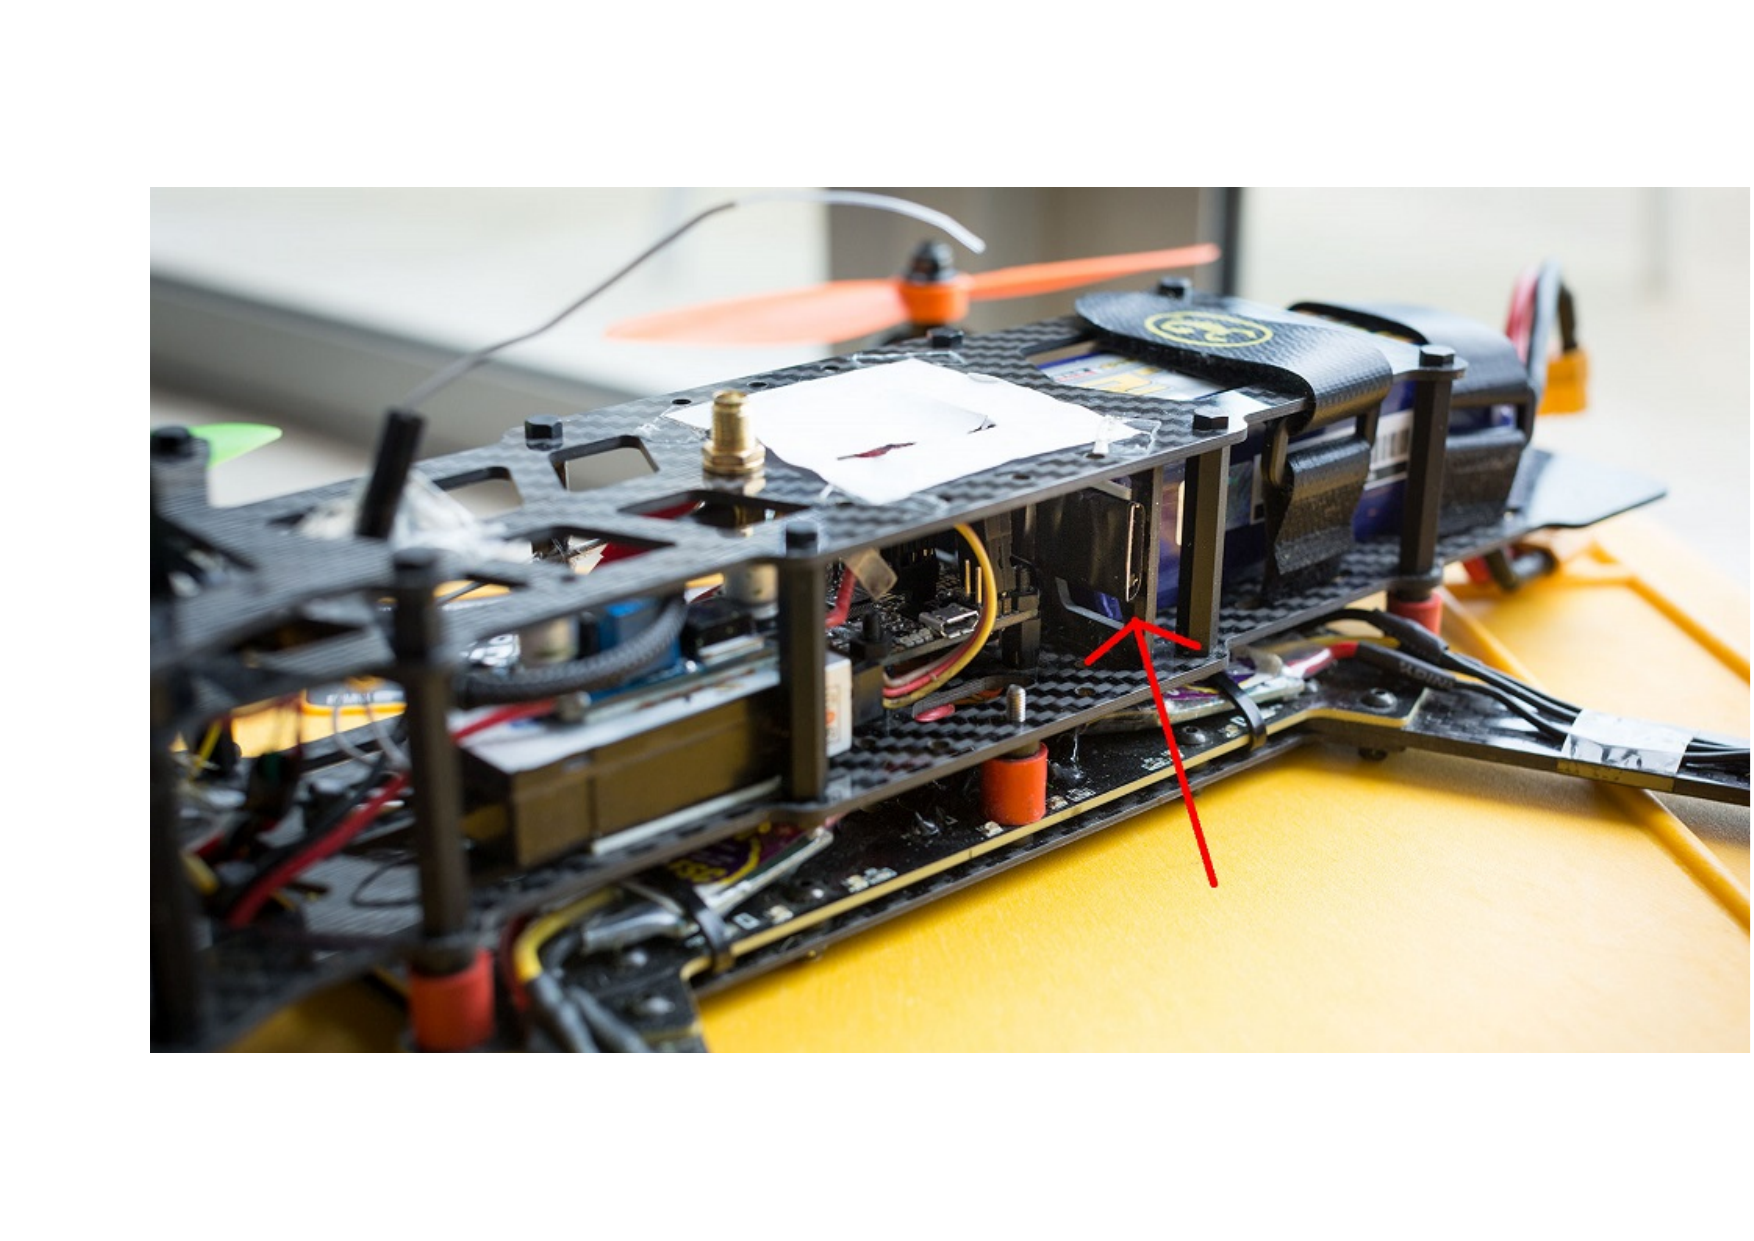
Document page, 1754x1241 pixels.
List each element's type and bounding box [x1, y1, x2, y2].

picture [150, 187, 1751, 1053]
